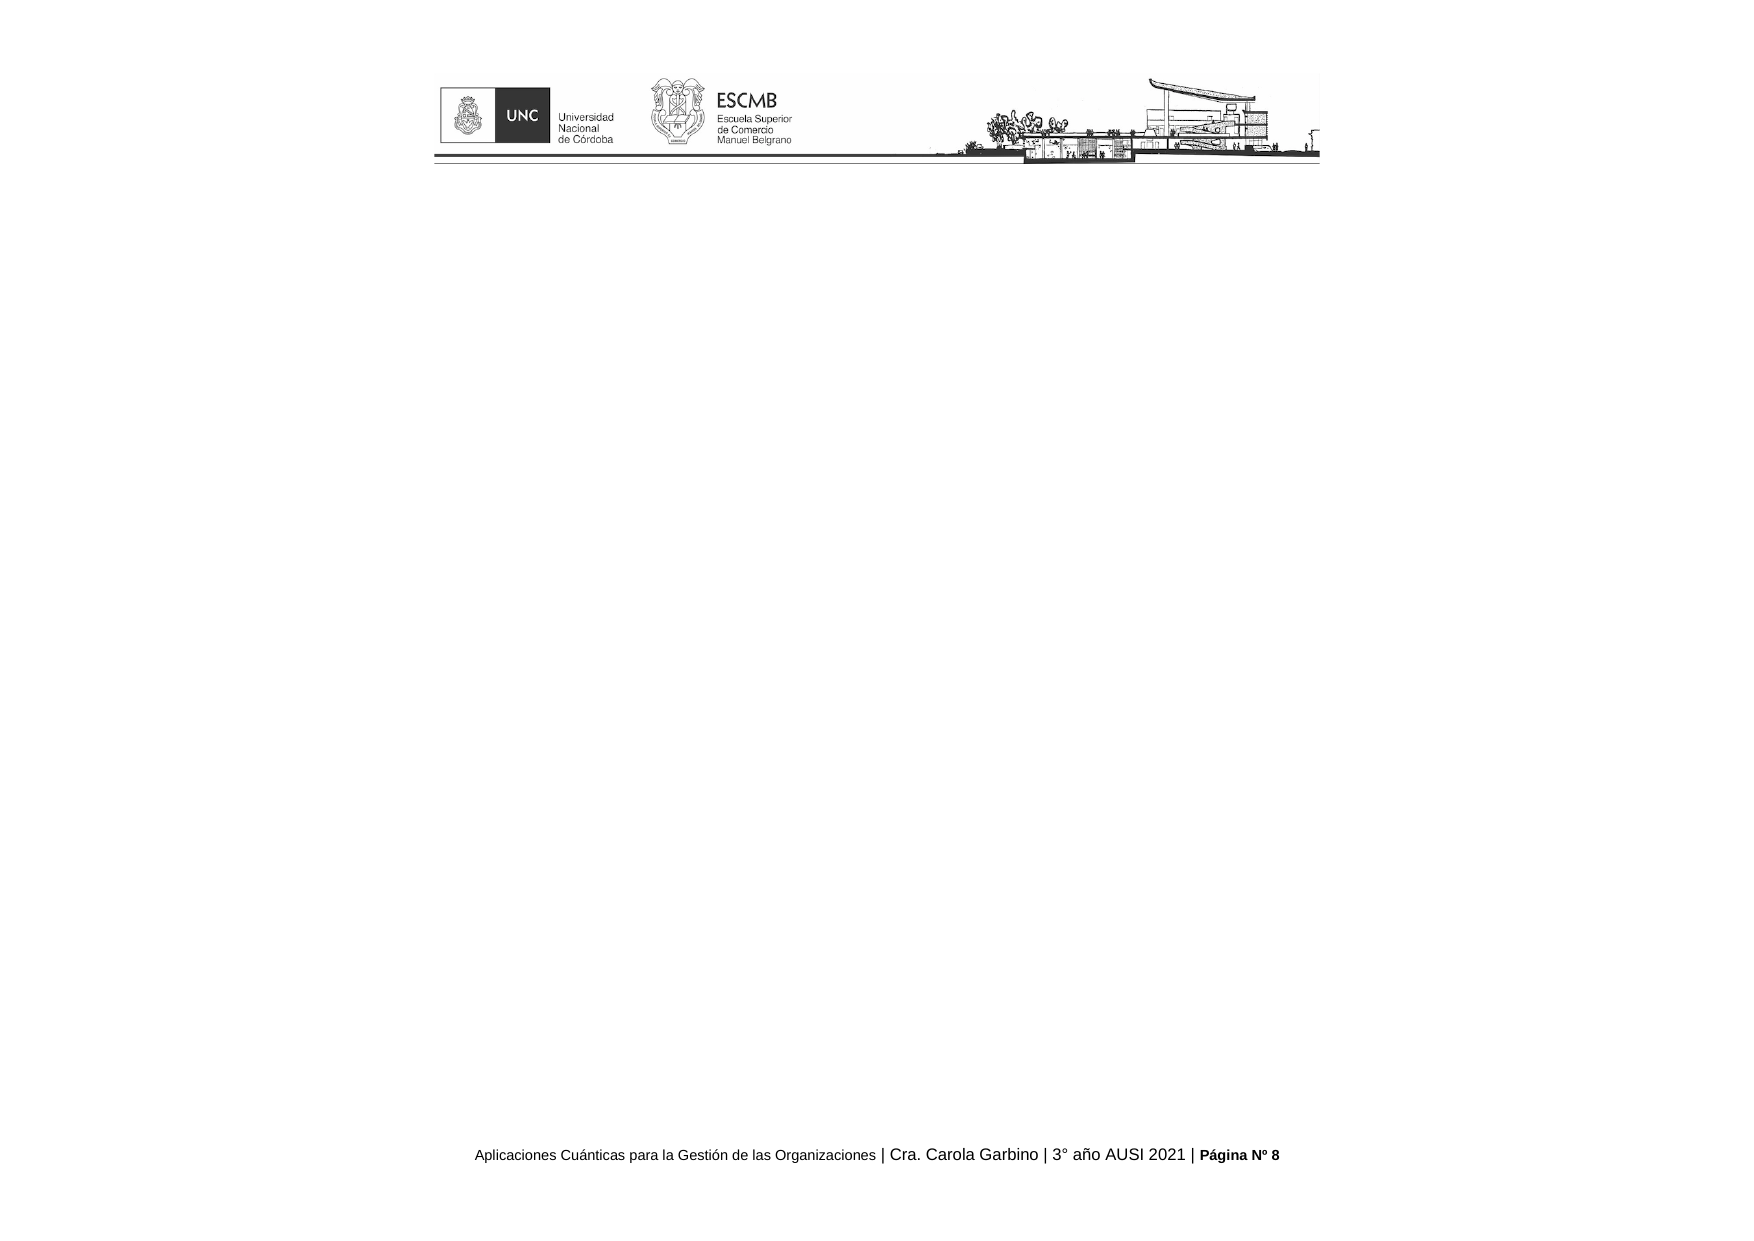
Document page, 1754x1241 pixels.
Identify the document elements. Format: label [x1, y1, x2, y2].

picture [434, 73, 1320, 164]
